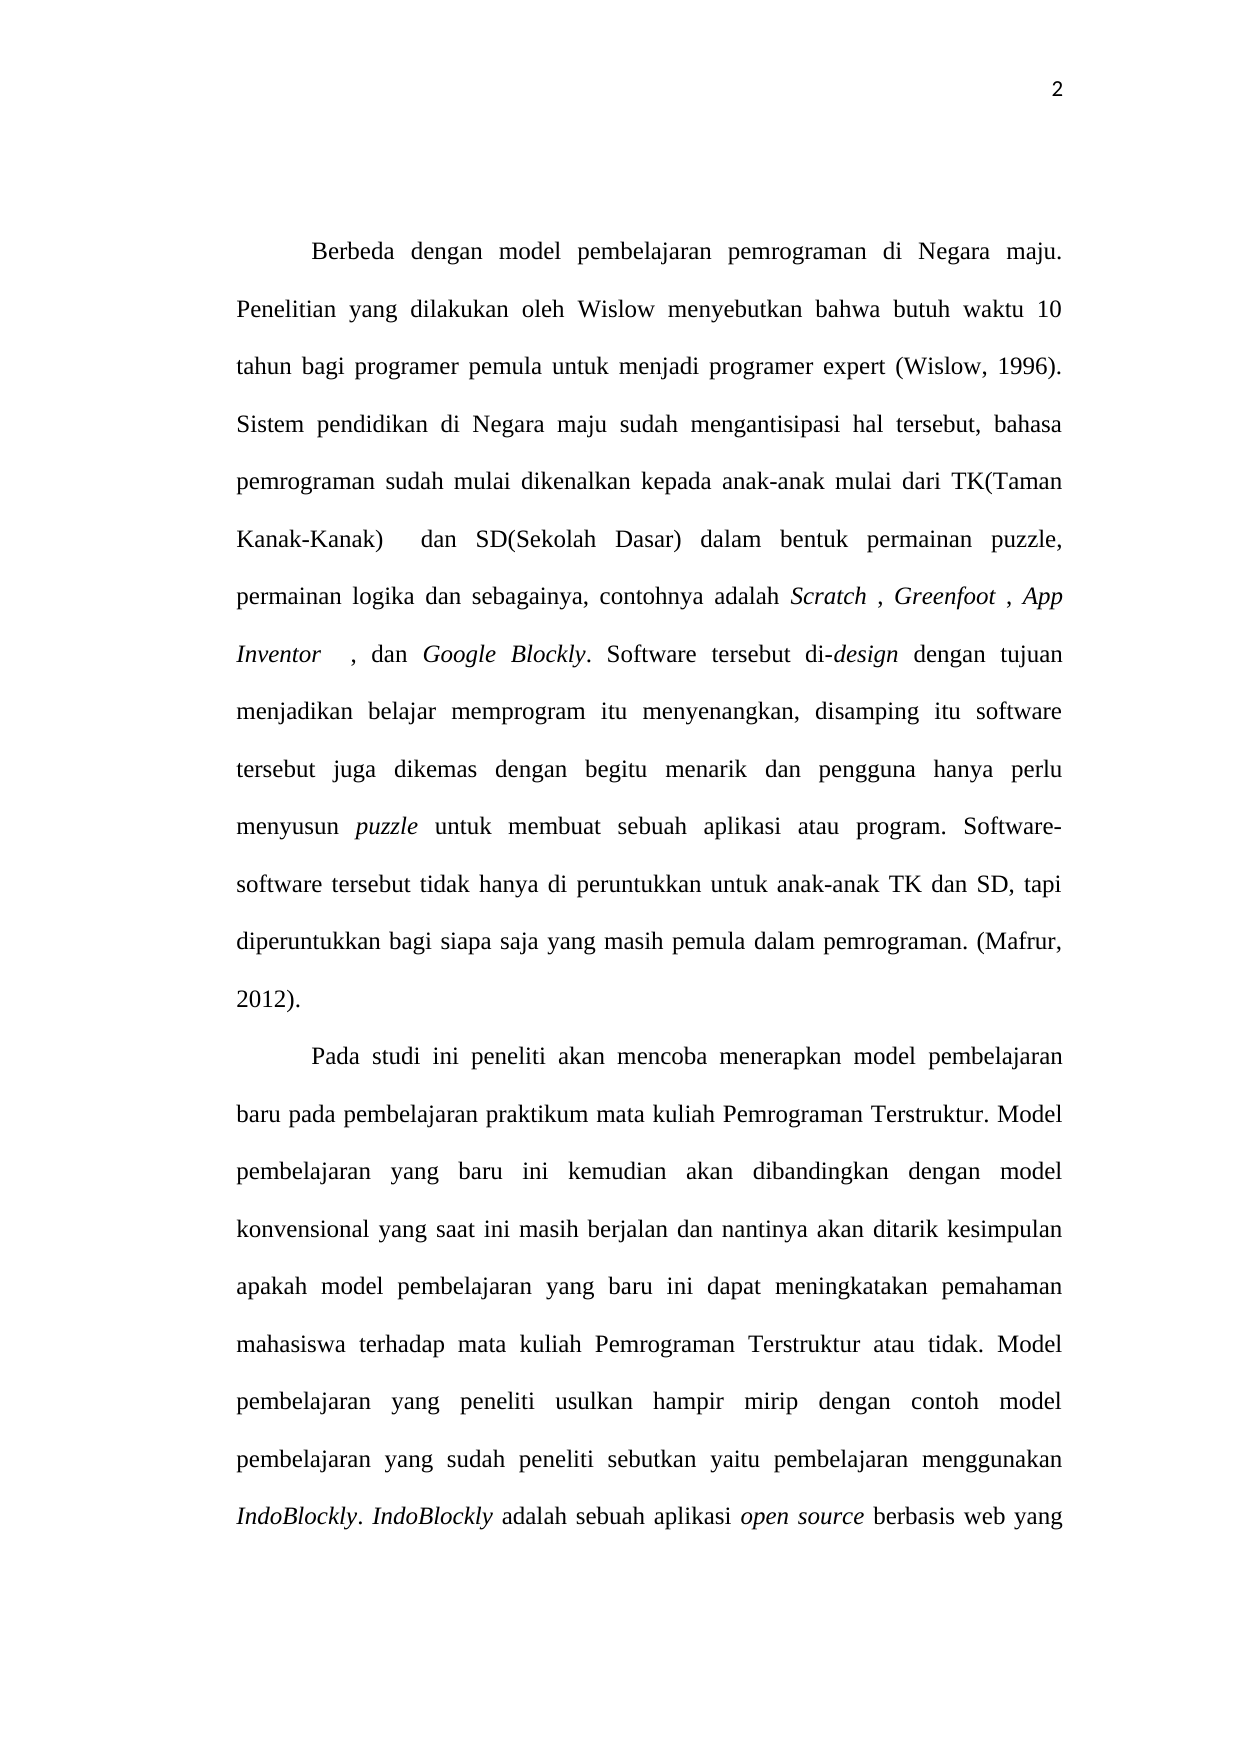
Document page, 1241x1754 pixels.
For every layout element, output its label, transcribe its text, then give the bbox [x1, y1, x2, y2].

text Berbeda dengan model pembelajaran pemrograman di Negara maju. Penelitian yang dilakukan oleh Wislow menyebutkan bahwa butuh waktu 10 tahun bagi programer pemula untuk menjadi programer expert (Wislow, 1996). Sistem pendidikan di Negara maju sudah mengantisipasi hal tersebut, bahasa pemrograman sudah mulai dikenalkan kepada anak-anak mulai dari TK(Taman Kanak-Kanak) dan SD(Sekolah Dasar) dalam bentuk permainan puzzle, permainan logika dan sebagainya, contohnya adalah Scratch , Greenfoot , App Inventor , dan Google Blockly. Software tersebut di-design dengan tujuan menjadikan belajar memprogram itu menyenangkan, disamping itu software tersebut juga dikemas dengan begitu menarik dan pengguna hanya perlu menyusun puzzle untuk membuat sebuah aplikasi atau program. Software-software tersebut tidak hanya di peruntukkan untuk anak-anak TK dan SD, tapi diperuntukkan bagi siapa saja yang masih pemula dalam pemrograman. (Mafrur, 2012). [236, 236, 1063, 1012]
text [236, 1041, 1063, 1530]
